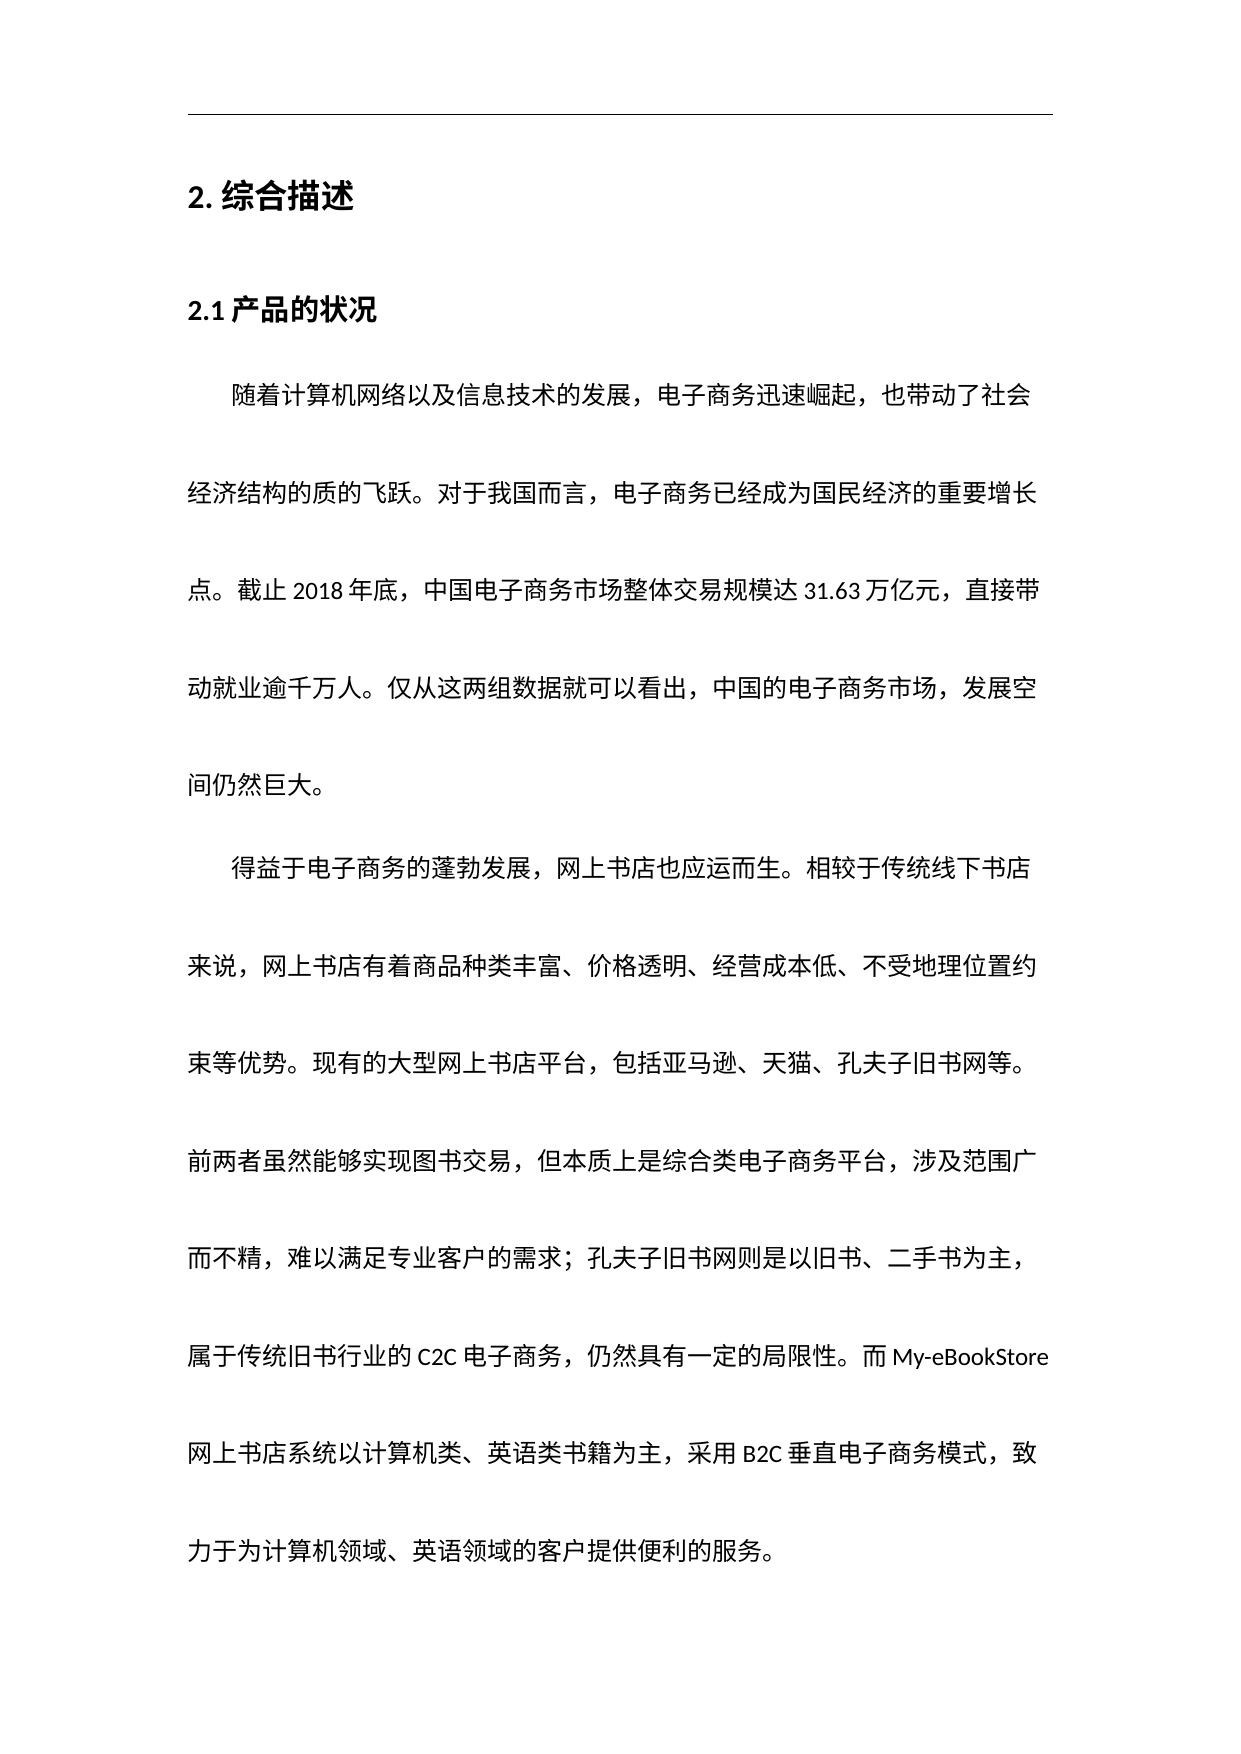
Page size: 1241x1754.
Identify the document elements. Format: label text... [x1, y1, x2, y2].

text 随着计算机网络以及信息技术的发展，电子商务迅速崛起，也带动了社会经济结构的质的飞跃。对于我国而言，电子商务已经成为国民经济的重要增长点。截止2018年底，中国电子商务市场整体交易规模达31.63万亿元，直接带动就业逾千万人。仅从这两组数据就可以看出，中国的电子商务市场，发展空间仍然巨大。 [187, 361, 1053, 816]
text 得益于电子商务的蓬勃发展，网上书店也应运而生。相较于传统线下书店来说，网上书店有着商品种类丰富、价格透明、经营成本低、不受地理位置约束等优势。现有的大型网上书店平台，包括亚马逊、天猫、孔夫子旧书网等。前两者虽然能够实现图书交易，但本质上是综合类电子商务平台，涉及范围广而不精，难以满足专业客户的需求；孔夫子旧书网则是以旧书、二手书为主，属于传统旧书行业的C2C电子商务，仍然具有一定的局限性。而My-eBookStore网上书店系统以计算机类、英语类书籍为主，采用B2C垂直电子商务模式，致力于为计算机领域、英语领域的客户提供便利的服务。 [187, 834, 1053, 1582]
text 2. 综合描述 [187, 162, 1053, 227]
text 2.1 产品的状况 [187, 275, 1053, 340]
